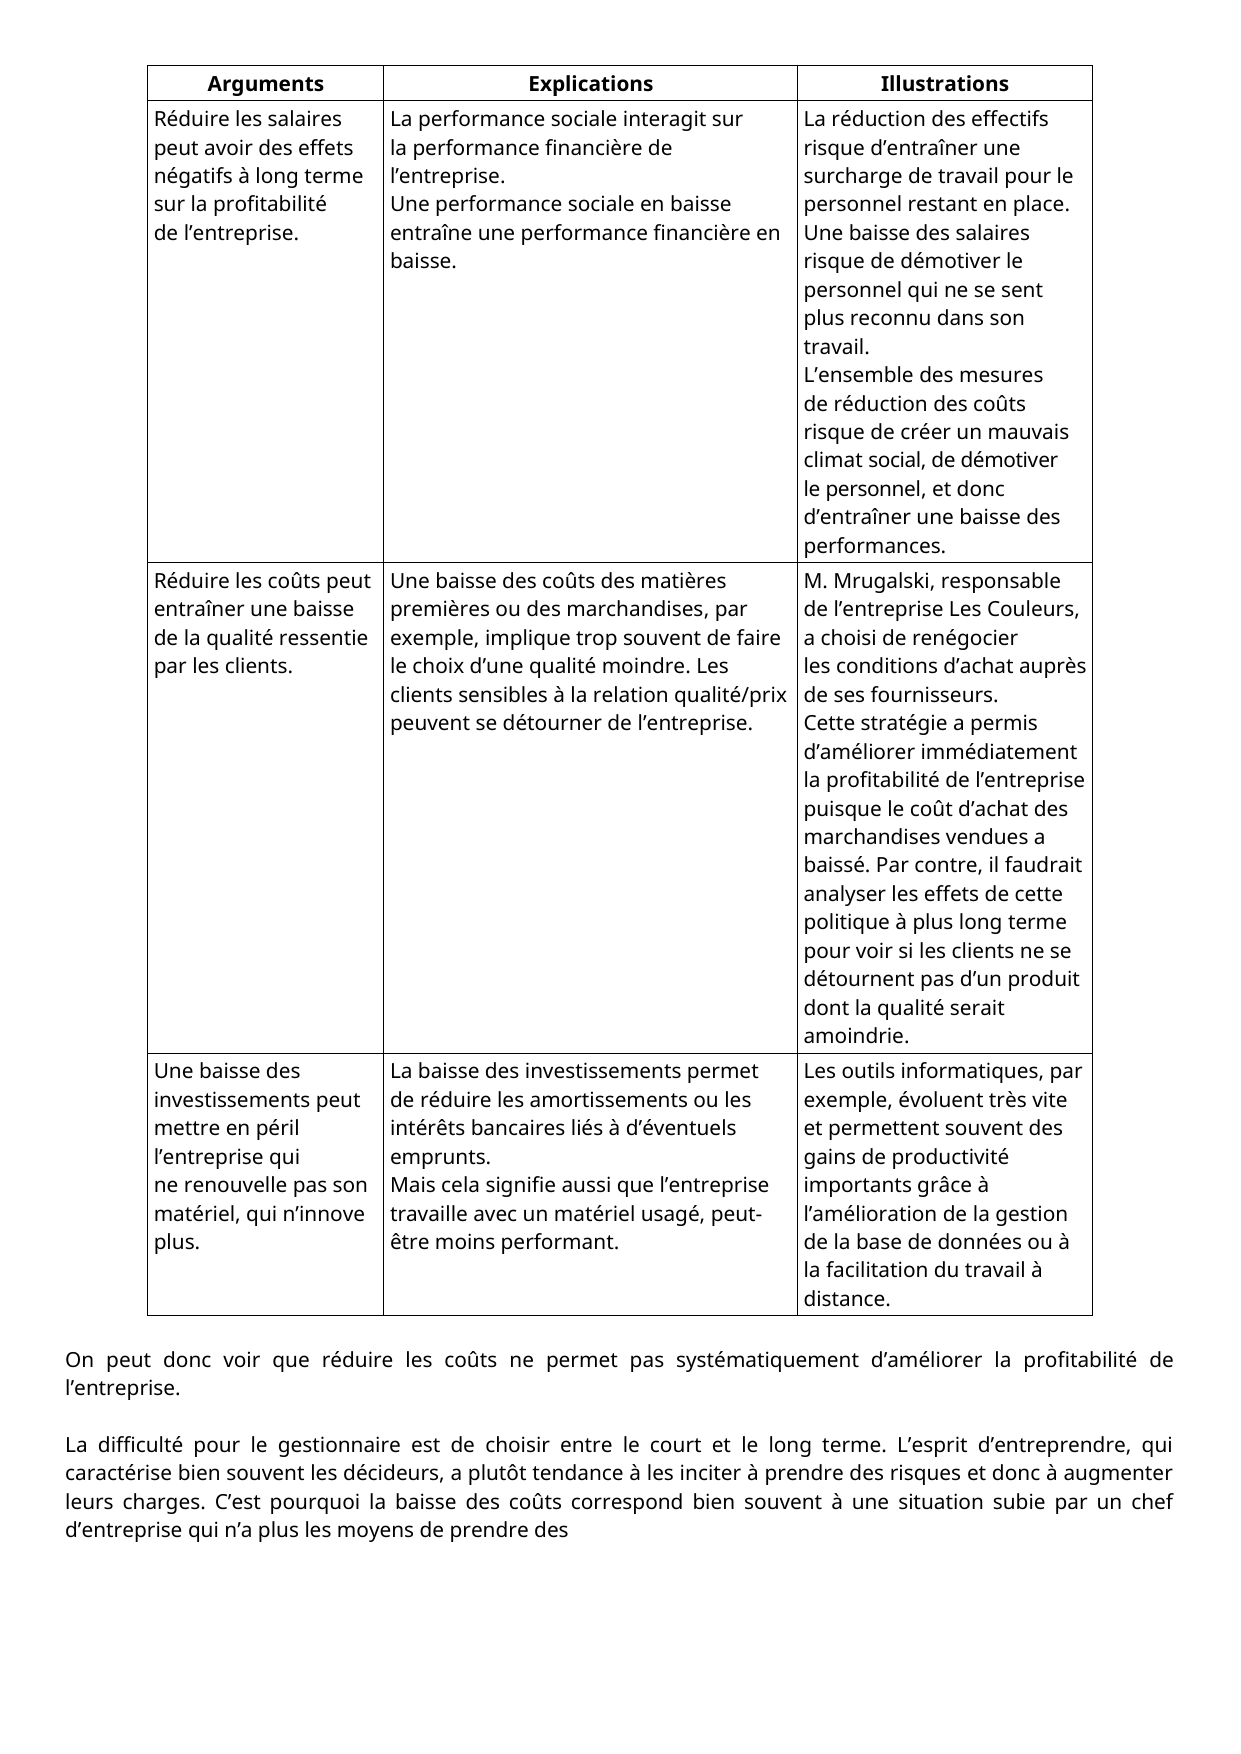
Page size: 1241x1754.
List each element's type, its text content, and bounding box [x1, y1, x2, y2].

table_cell Une baisse des coûts des matières premières ou des marchandises, par exemple, implique trop souvent de faire le choix d’une qualité moindre. Les clients sensibles à la relation qualité/prix peuvent se détourner de l’entreprise. [384, 563, 797, 1052]
table_cell Réduire les coûts peut entraîner une baisse de la qualité ressentie par les clients. [148, 563, 383, 1052]
table_header Illustrations [798, 66, 1092, 100]
text On peut donc voir que réduire les coûts ne permet pas systématiquement d’améliorer la profitabilité de l’entreprise. [65, 1345, 1175, 1402]
table_cell La réduction des effectifs risque d’entraîner une surcharge de travail pour le personnel restant en place. Une baisse des salaires risque de démotiver le personnel qui ne se sent plus reconnu dans son travail. L’ensemble des mesures de réduction des coûts risque de créer un mauvais climat social, de démotiver le personnel, et donc d’entraîner une baisse des performances. [798, 101, 1092, 562]
table_cell La baisse des investissements permet de réduire les amortissements ou les intérêts bancaires liés à d’éventuels emprunts. Mais cela signifie aussi que l’entreprise travaille avec un matériel usagé, peut-être moins performant. [384, 1054, 797, 1315]
table_cell Réduire les salaires peut avoir des effets négatifs à long terme sur la profitabilité de l’entreprise. [148, 101, 383, 562]
table_header Arguments [148, 66, 383, 100]
table_cell Une baisse des investissements peut mettre en péril l’entreprise qui ne renouvelle pas son matériel, qui n’innove plus. [148, 1054, 383, 1315]
table_header Explications [384, 66, 797, 100]
table_cell Les outils informatiques, par exemple, évoluent très vite et permettent souvent des gains de productivité importants grâce à l’amélioration de la gestion de la base de données ou à la facilitation du travail à distance. [798, 1054, 1092, 1315]
table_cell M. Mrugalski, responsable de l’entreprise Les Couleurs, a choisi de renégocier les conditions d’achat auprès de ses fournisseurs. Cette stratégie a permis d’améliorer immédiatement la profitabilité de l’entreprise puisque le coût d’achat des marchandises vendues a baissé. Par contre, il faudrait analyser les effets de cette politique à plus long terme pour voir si les clients ne se détournent pas d’un produit dont la qualité serait amoindrie. [798, 563, 1092, 1052]
text La difficulté pour le gestionnaire est de choisir entre le court et le long terme. L’esprit d’entreprendre, qui caractérise bien souvent les décideurs, a plutôt tendance à les inciter à prendre des risques et donc à augmenter leurs charges. C’est pourquoi la baisse des coûts correspond bien souvent à une situation subie par un chef d’entreprise qui n’a plus les moyens de prendre des [65, 1430, 1175, 1544]
table_cell La performance sociale interagit sur la performance financière de l’entreprise. Une performance sociale en baisse entraîne une performance financière en baisse. [384, 101, 797, 562]
